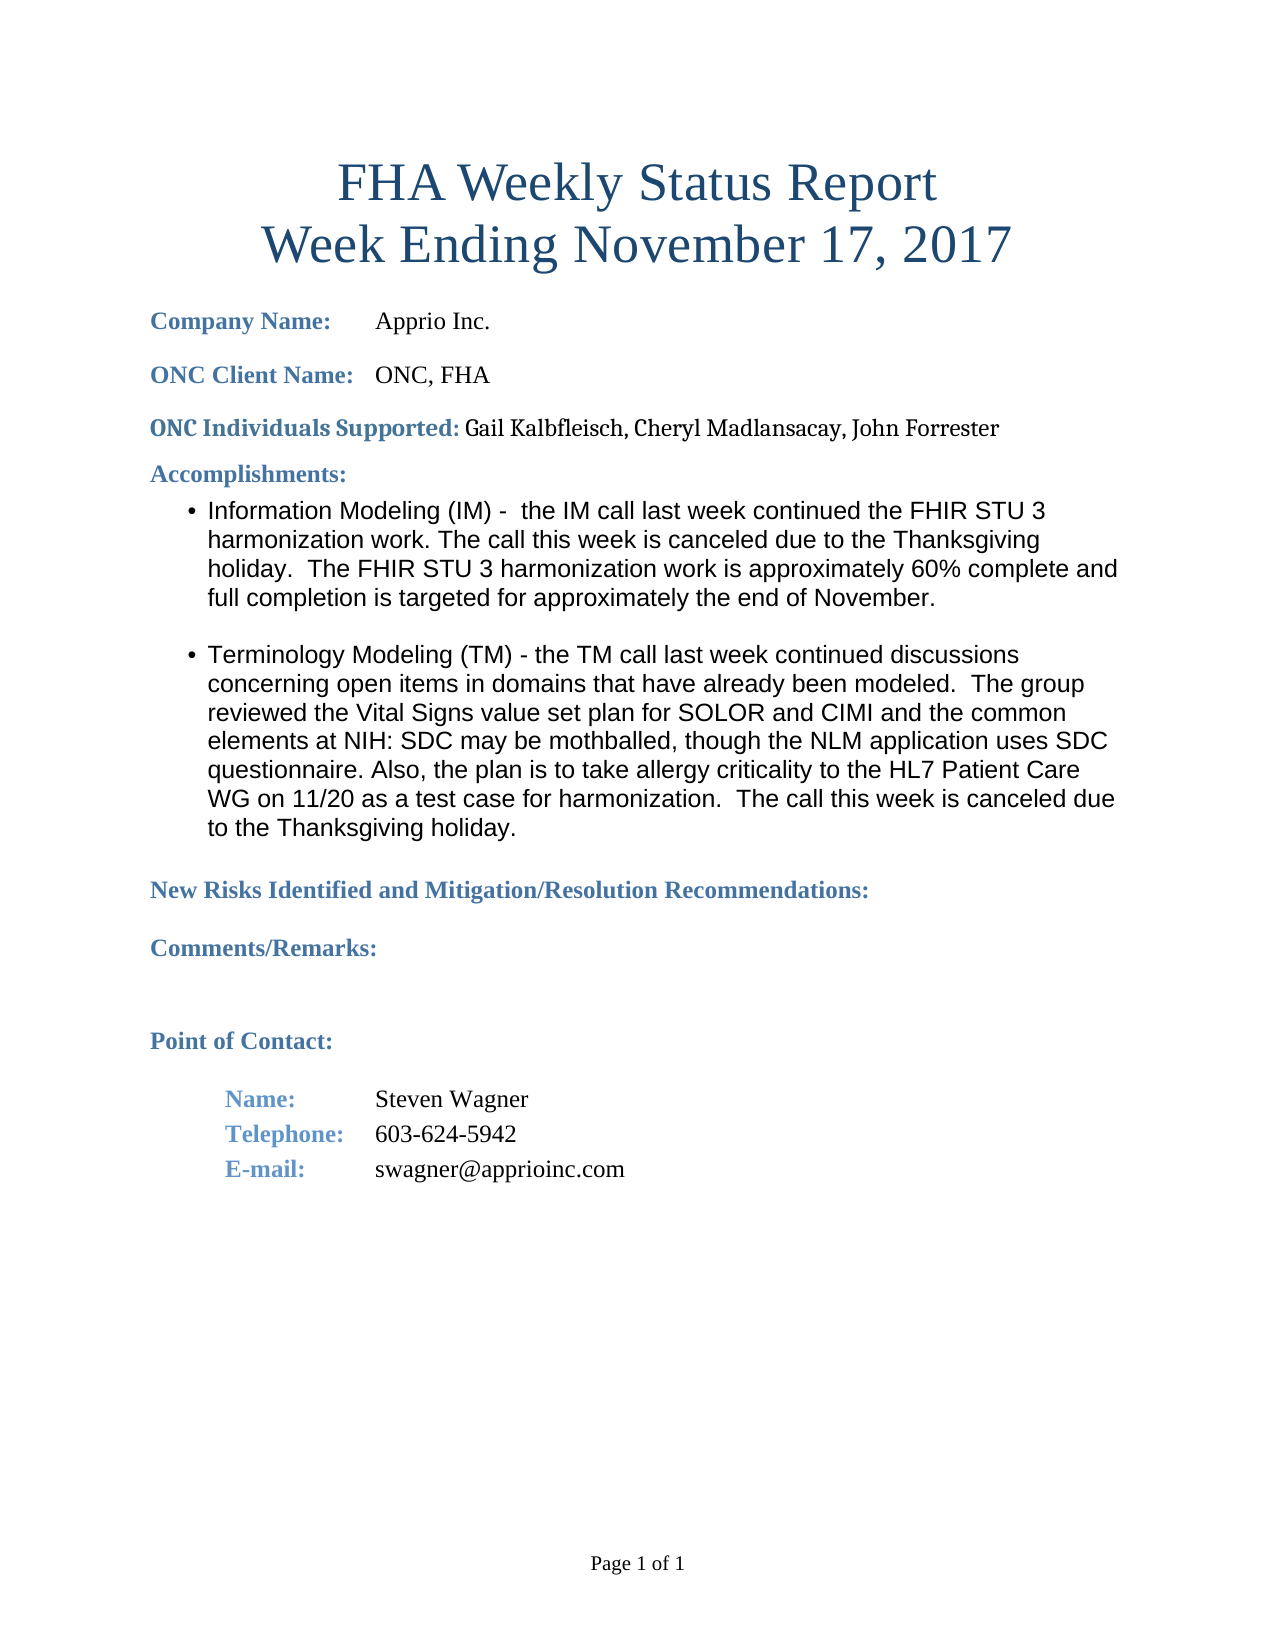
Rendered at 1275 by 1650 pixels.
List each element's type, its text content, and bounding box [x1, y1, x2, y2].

title FHA Weekly Status Report [150, 150, 1125, 212]
list Information Modeling (IM) - the IM call last week continued the FHIR STU 3 harmonization work. The call this week is canceled due to the Thanksgiving holiday. The FHIR STU 3 harmonization work is approximately 60% complete and full completion is targeted for approximately the end of November. [187, 496, 1125, 611]
text E-mail: swagner@apprioinc.com [225, 1154, 1125, 1183]
text ONC Individuals Supported: Gail Kalbfleisch, Cheryl Madlansacay, John Forrester [150, 413, 1125, 442]
text Accomplishments: [150, 459, 1125, 488]
subtitle Comments/Remarks: [150, 933, 1125, 962]
text Telephone: 603-624-5942 [225, 1119, 1125, 1148]
text Company Name: Apprio Inc. [150, 306, 1125, 334]
title Week Ending November 17, 2017 [150, 212, 1125, 274]
text New Risks Identified and Mitigation/Resolution Recommendations: [150, 875, 1125, 904]
text ONC Client Name: ONC, FHA [150, 360, 1125, 388]
subtitle Point of Contact: [150, 1026, 1125, 1054]
text Name: Steven Wagner [225, 1084, 1125, 1113]
list Terminology Modeling (TM) - the TM call last week continued discussions concerning open items in domains that have already been modeled. The group reviewed the Vital Signs value set plan for SOLOR and CIMI and the common elements at NIH: SDC may be mothballed, though the NLM application uses SDC questionnaire. Also, the plan is to take allergy criticality to the HL7 Patient Care WG on 11/20 as a test case for harmonization. The call this week is canceled due to the Thanksgiving holiday. [187, 640, 1125, 841]
